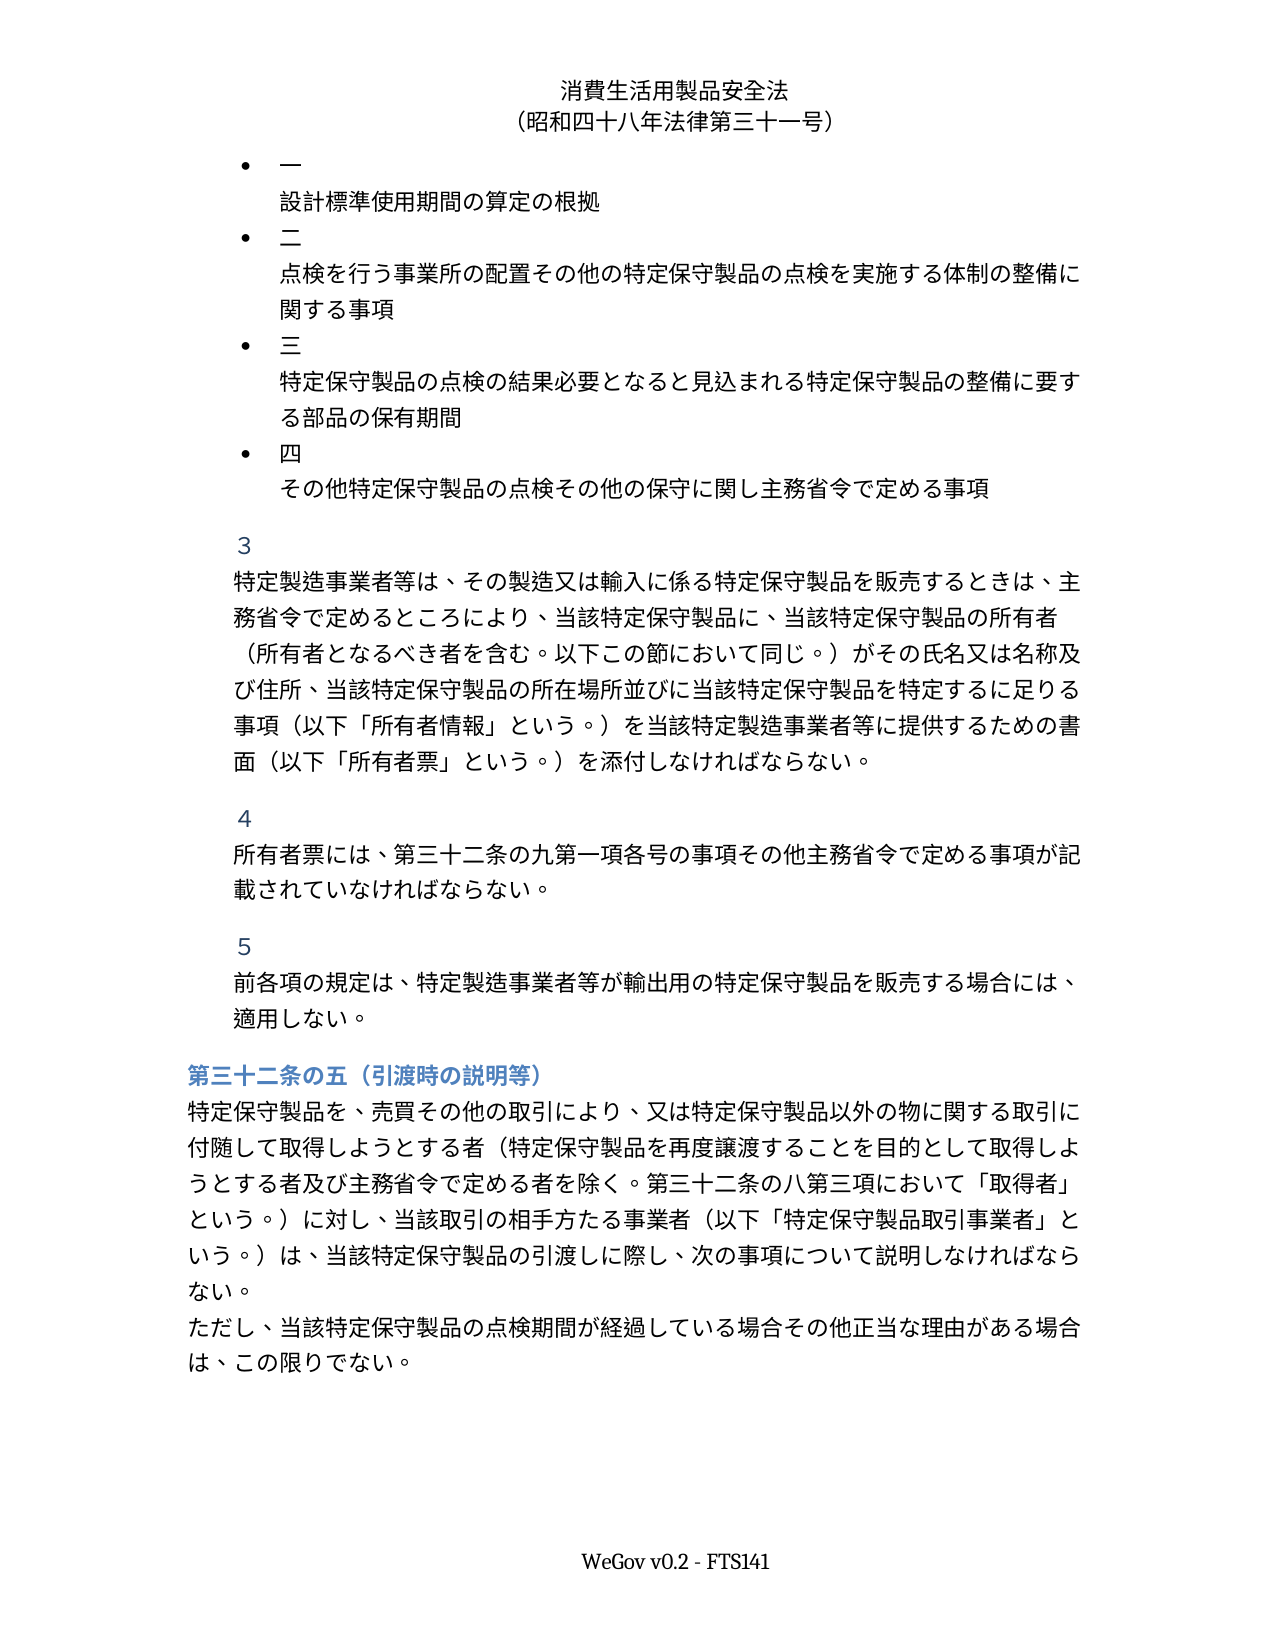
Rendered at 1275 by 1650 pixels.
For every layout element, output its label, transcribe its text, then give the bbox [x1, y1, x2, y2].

subtitle ３ [233, 530, 1087, 561]
list 二 点検を行う事業所の配置その他の特定保守製品の点検を実施する体制の整備に関する事項 [242, 222, 1087, 325]
subtitle ４ [233, 803, 1087, 834]
subtitle ５ [233, 931, 1087, 962]
list 三 特定保守製品の点検の結果必要となると見込まれる特定保守製品の整備に要する部品の保有期間 [242, 330, 1087, 433]
text 特定製造事業者等は、その製造又は輸入に係る特定保守製品を販売するときは、主務省令で定めるところにより、当該特定保守製品に、当該特定保守製品の所有者（所有者となるべき者を含む。以下この節において同じ。）がその氏名又は名称及び住所、当該特定保守製品の所在場所並びに当該特定保守製品を特定するに足りる事項（以下「所有者情報」という。）を当該特定製造事業者等に提供するための書面（以下「所有者票」という。）を添付しなければならない。 [233, 566, 1087, 777]
text 特定保守製品を、売買その他の取引により、又は特定保守製品以外の物に関する取引に付随して取得しようとする者（特定保守製品を再度譲渡することを目的として取得しようとする者及び主務省令で定める者を除く。第三十二条の八第三項において「取得者」という。）に対し、当該取引の相手方たる事業者（以下「特定保守製品取引事業者」という。）は、当該特定保守製品の引渡しに際し、次の事項について説明しなければならない。 ただし、当該特定保守製品の点検期間が経過している場合その他正当な理由がある場合は、この限りでない。 [187, 1096, 1087, 1379]
text 前各項の規定は、特定製造事業者等が輸出用の特定保守製品を販売する場合には、適用しない。 [233, 967, 1087, 1034]
subtitle 第三十二条の五（引渡時の説明等） [187, 1060, 1087, 1091]
list 一 設計標準使用期間の算定の根拠 [242, 150, 1087, 217]
text 所有者票には、第三十二条の九第一項各号の事項その他主務省令で定める事項が記載されていなければならない。 [233, 838, 1087, 906]
list 四 その他特定保守製品の点検その他の保守に関し主務省令で定める事項 [242, 437, 1087, 505]
